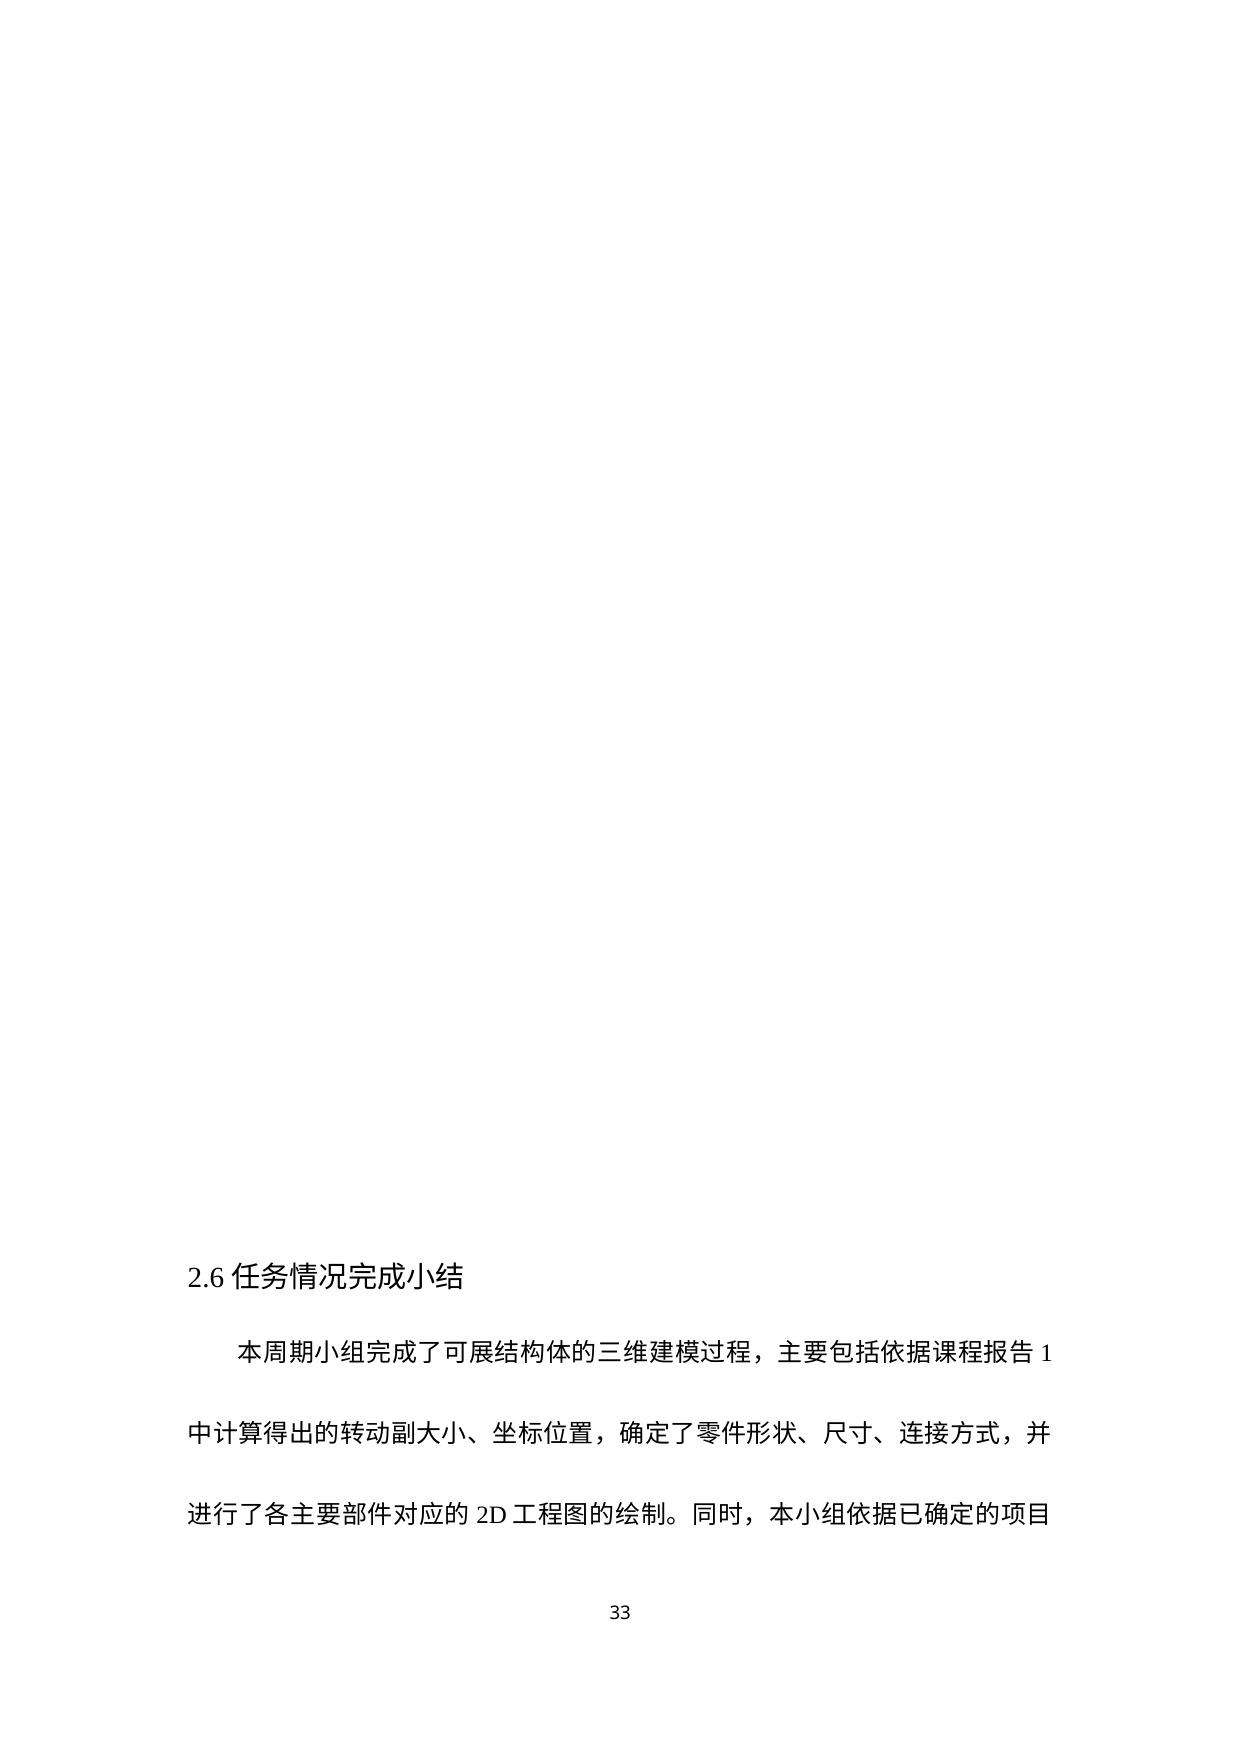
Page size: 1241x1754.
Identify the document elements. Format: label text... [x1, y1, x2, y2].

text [187, 1318, 1053, 1545]
text 2.6 任务情况完成小结 [187, 1242, 1053, 1307]
